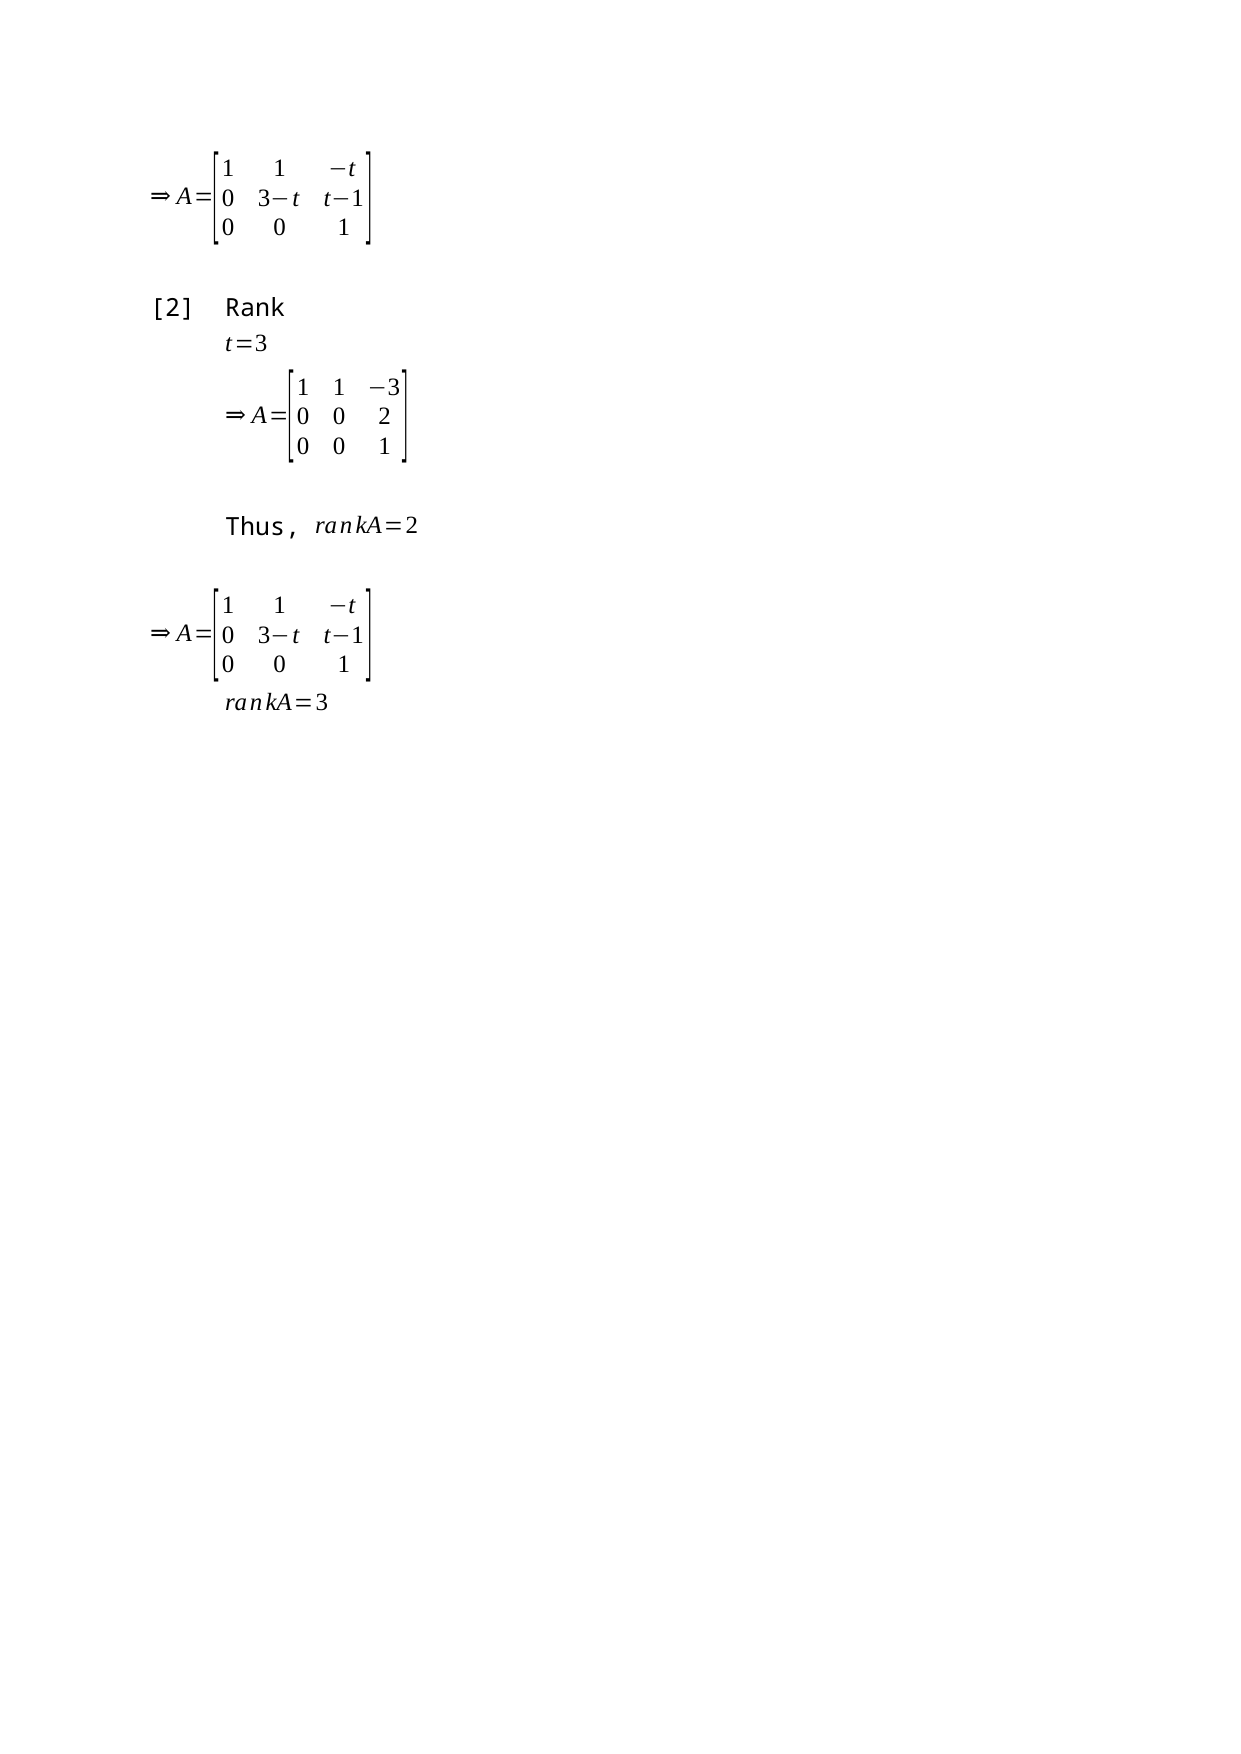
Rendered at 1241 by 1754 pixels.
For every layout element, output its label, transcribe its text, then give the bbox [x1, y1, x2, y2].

text [2] Rank [150, 290, 1090, 324]
text Thus, [150, 508, 1090, 543]
